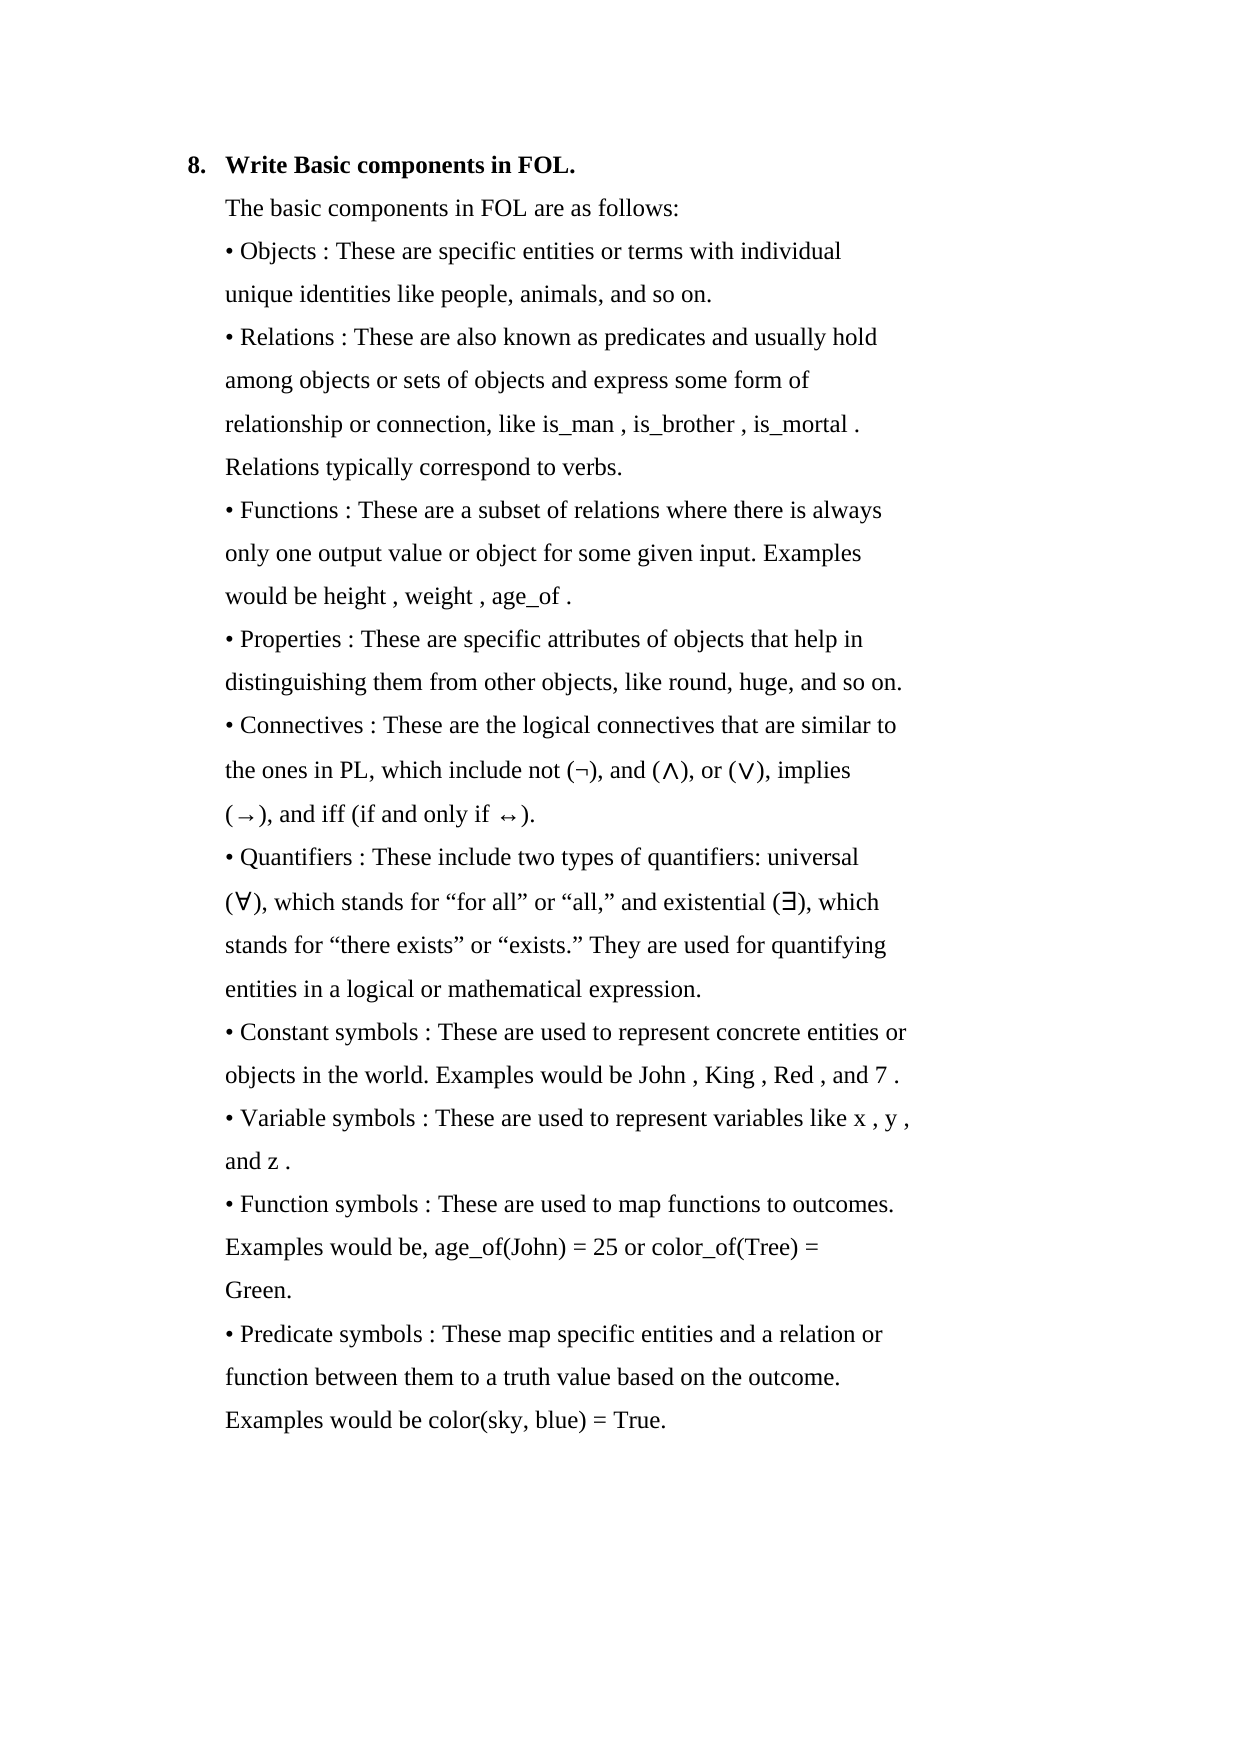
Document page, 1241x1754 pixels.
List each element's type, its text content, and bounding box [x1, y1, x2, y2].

list • Predicate symbols : These map specific entities and a relation or [225, 1319, 1090, 1347]
list Examples would be color(sky, blue) = True. [225, 1405, 1090, 1434]
list (→), and iff (if and only if ↔). [225, 799, 1090, 828]
list distinguishing them from other objects, like round, huge, and so on. [225, 667, 1090, 696]
list • Relations : These are also known as predicates and usually hold [225, 322, 1090, 351]
list the ones in PL, which include not (¬), and (∧), or (∨), implies [225, 754, 1090, 784]
list among objects or sets of objects and express some form of [225, 366, 1090, 394]
list • Connectives : These are the logical connectives that are similar to [225, 711, 1090, 739]
list stands for “there exists” or “exists.” They are used for quantifying [225, 931, 1090, 959]
list entities in a logical or mathematical expression. [225, 974, 1090, 1002]
list Green. [225, 1276, 1090, 1304]
list function between them to a truth value based on the outcome. [225, 1362, 1090, 1391]
list would be height , weight , age_of . [225, 581, 1090, 610]
list • Constant symbols : These are used to represent concrete entities or [225, 1017, 1090, 1046]
list unique identities like people, animals, and so on. [225, 279, 1090, 308]
list • Variable symbols : These are used to represent variables like x , y , [225, 1103, 1090, 1132]
list Relations typically correspond to verbs. [225, 452, 1090, 481]
list and z . [225, 1146, 1090, 1175]
list only one output value or object for some given input. Examples [225, 538, 1090, 567]
list • Objects : These are specific entities or terms with individual [225, 236, 1090, 265]
list Examples would be, age_of(John) = 25 or color_of(Tree) = [225, 1232, 1090, 1261]
list relationship or connection, like is_man , is_brother , is_mortal . [225, 409, 1090, 437]
list • Properties : These are specific attributes of objects that help in [225, 624, 1090, 653]
list • Quantifiers : These include two types of quantifiers: universal [225, 842, 1090, 871]
list (∀), which stands for “for all” or “all,” and existential (∃), which [225, 885, 1090, 916]
list The basic components in FOL are as follows: [225, 193, 1090, 222]
list • Functions : These are a subset of relations where there is always [225, 495, 1090, 524]
list Write Basic components in FOL. [187, 150, 1090, 179]
list objects in the world. Examples would be John , King , Red , and 7 . [225, 1060, 1090, 1089]
list • Function symbols : These are used to map functions to outcomes. [225, 1189, 1090, 1218]
